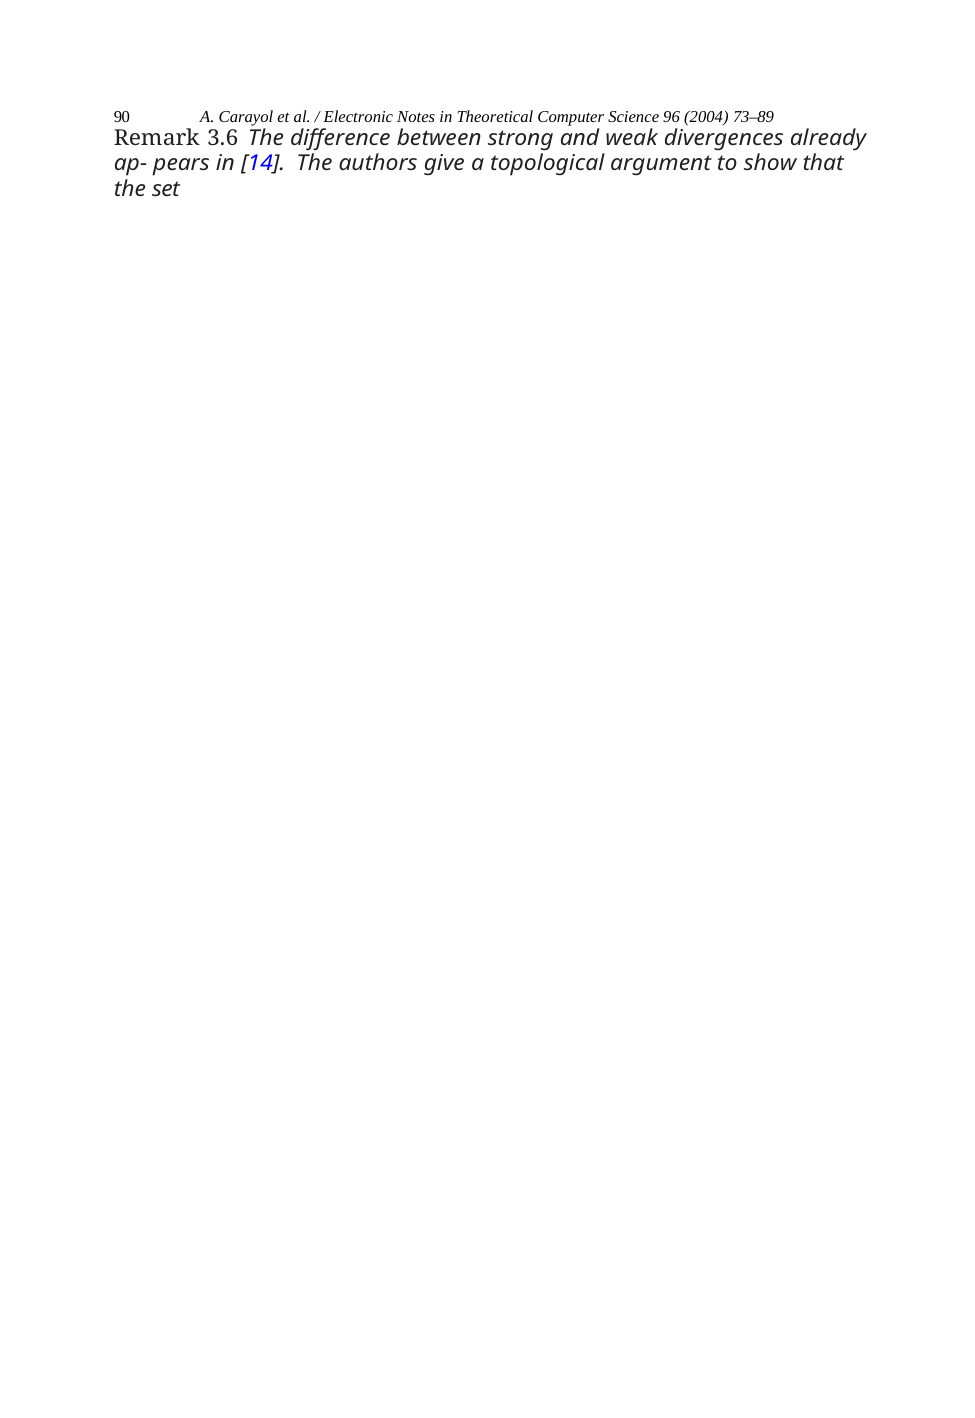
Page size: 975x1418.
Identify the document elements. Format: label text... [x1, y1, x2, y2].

text Remark 3.6 The difference between strong and weak divergences already ap- pears in [14]. The authors give a topological argument to show that the set [113, 125, 881, 203]
